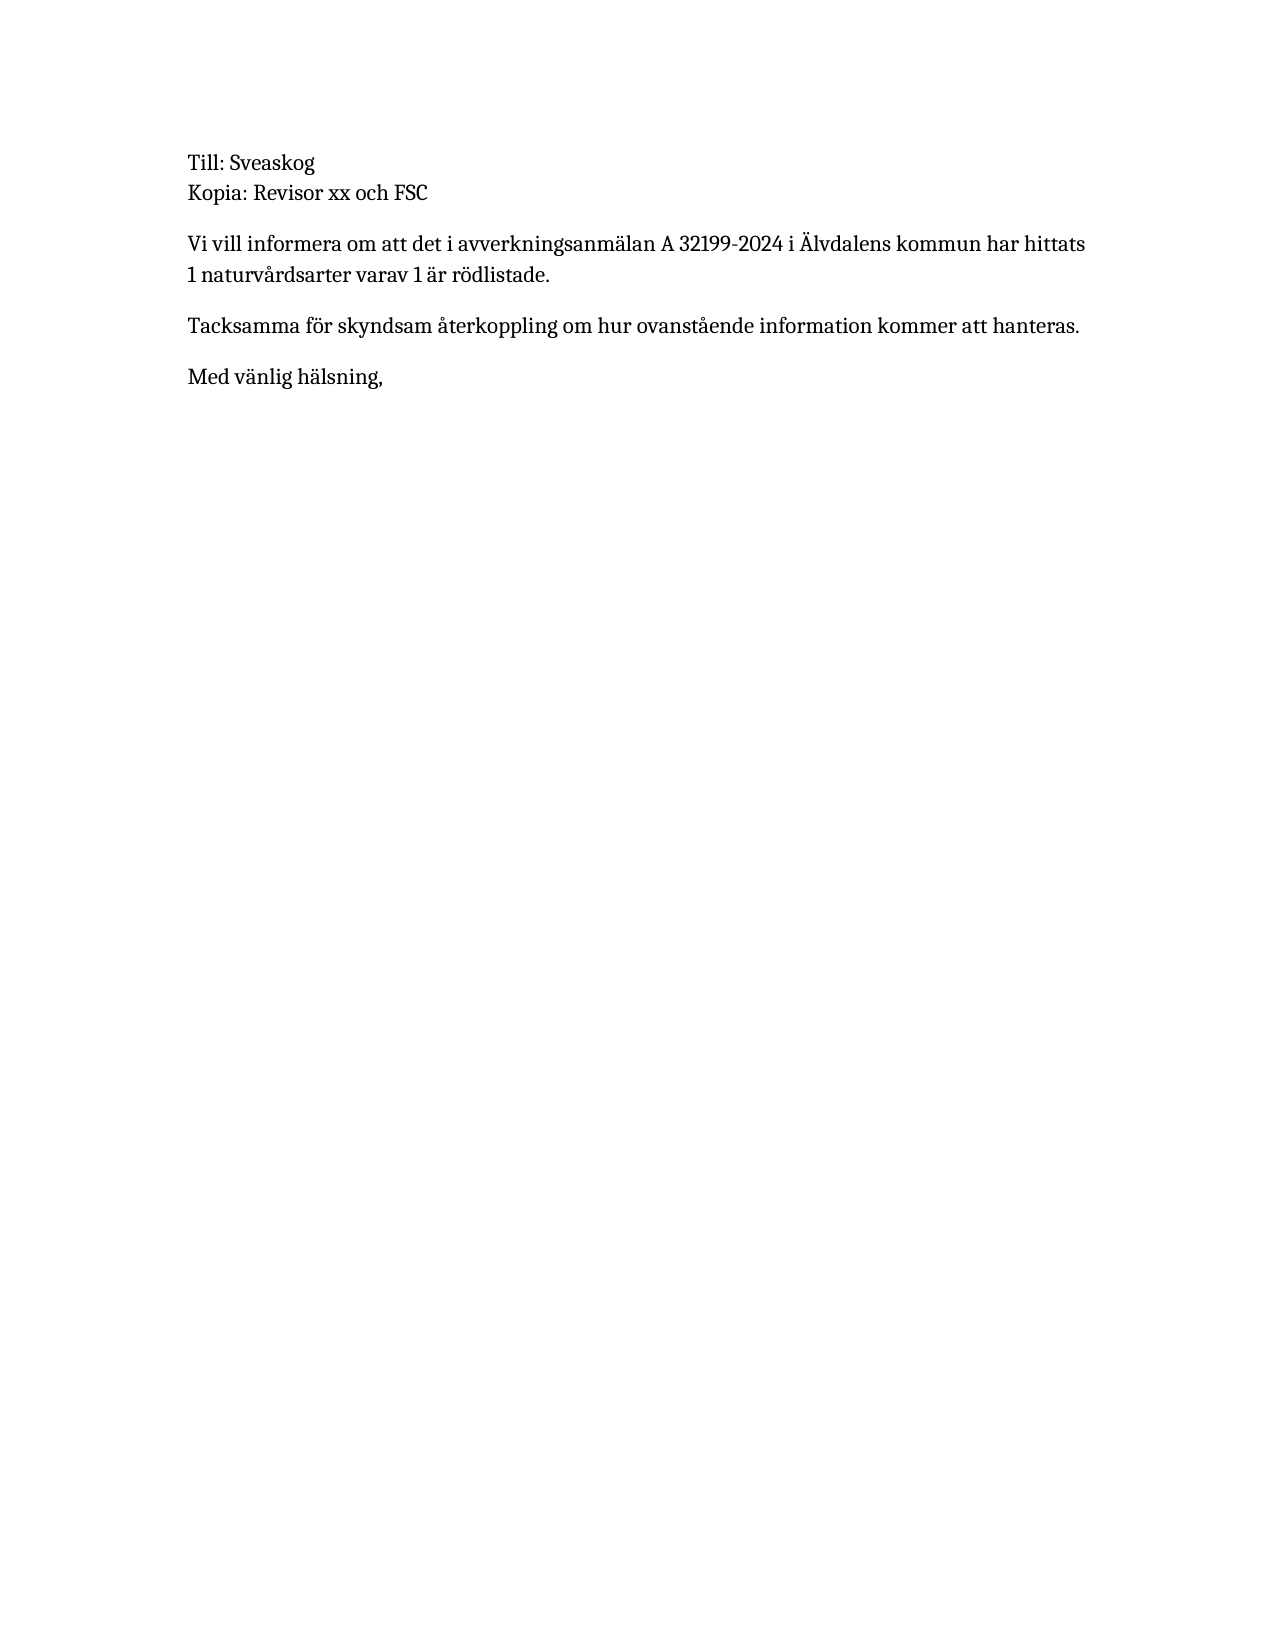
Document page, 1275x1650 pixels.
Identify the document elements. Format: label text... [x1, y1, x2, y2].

text Med vänlig hälsning, [187, 363, 1087, 420]
text Till: Sveaskog Kopia: Revisor xx och FSC [187, 150, 1087, 207]
text Vi vill informera om att det i avverkningsanmälan A 32199-2024 i Älvdalens kommun har hittats 1 naturvårdsarter varav 1 är rödlistade. [187, 231, 1087, 288]
text Tacksamma för skyndsam återkoppling om hur ovanstående information kommer att hanteras. [187, 312, 1087, 339]
